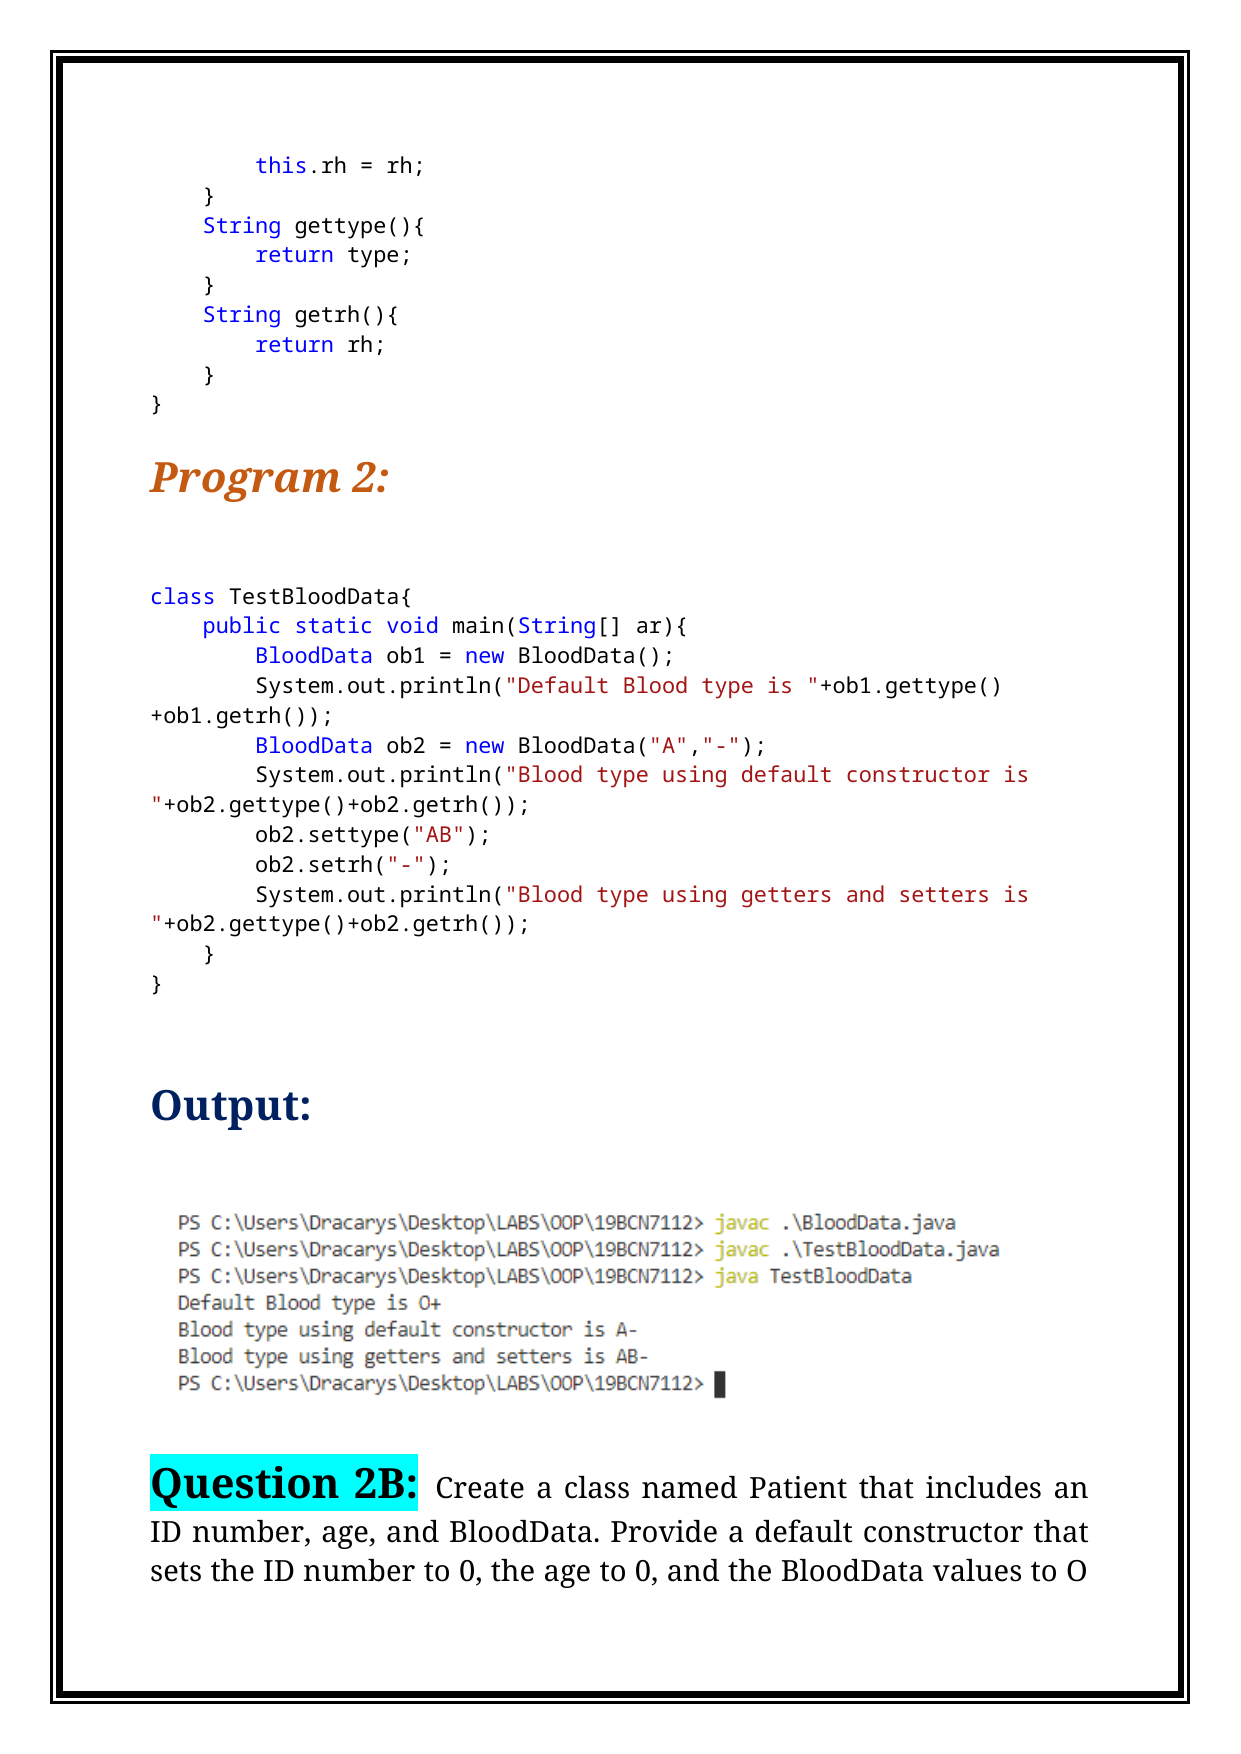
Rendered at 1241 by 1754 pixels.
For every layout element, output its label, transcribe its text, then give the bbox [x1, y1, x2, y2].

text class TestBloodData{ [150, 581, 1090, 610]
text } [150, 358, 1090, 388]
text System.out.println("Blood type using getters and setters is "+ob2.gettype()+ob2.getrh()); [150, 878, 1090, 938]
text public static void main(String[] ar){ [150, 610, 1090, 640]
text String gettype(){ [150, 209, 1090, 239]
text this.rh = rh; [150, 150, 1090, 180]
text System.out.println("Blood type using default constructor is "+ob2.gettype()+ob2.getrh()); [150, 759, 1090, 819]
text } [150, 388, 1090, 418]
text BloodData ob1 = new BloodData(); [150, 640, 1090, 670]
text BloodData ob2 = new BloodData("A","-"); [150, 729, 1090, 759]
picture [150, 1203, 1079, 1436]
text ob2.settype("AB"); [150, 819, 1090, 849]
text } [150, 938, 1090, 968]
text Output: [150, 1076, 1090, 1132]
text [150, 1454, 1090, 1590]
text Program 2: [150, 448, 1090, 505]
text } [150, 968, 1090, 998]
text System.out.println("Default Blood type is "+ob1.gettype()+ob1.getrh()); [150, 670, 1090, 729]
text ob2.setrh("-"); [150, 849, 1090, 878]
text return type; [150, 239, 1090, 269]
text } [150, 269, 1090, 299]
text String getrh(){ [150, 299, 1090, 329]
text } [150, 180, 1090, 209]
text return rh; [150, 329, 1090, 358]
